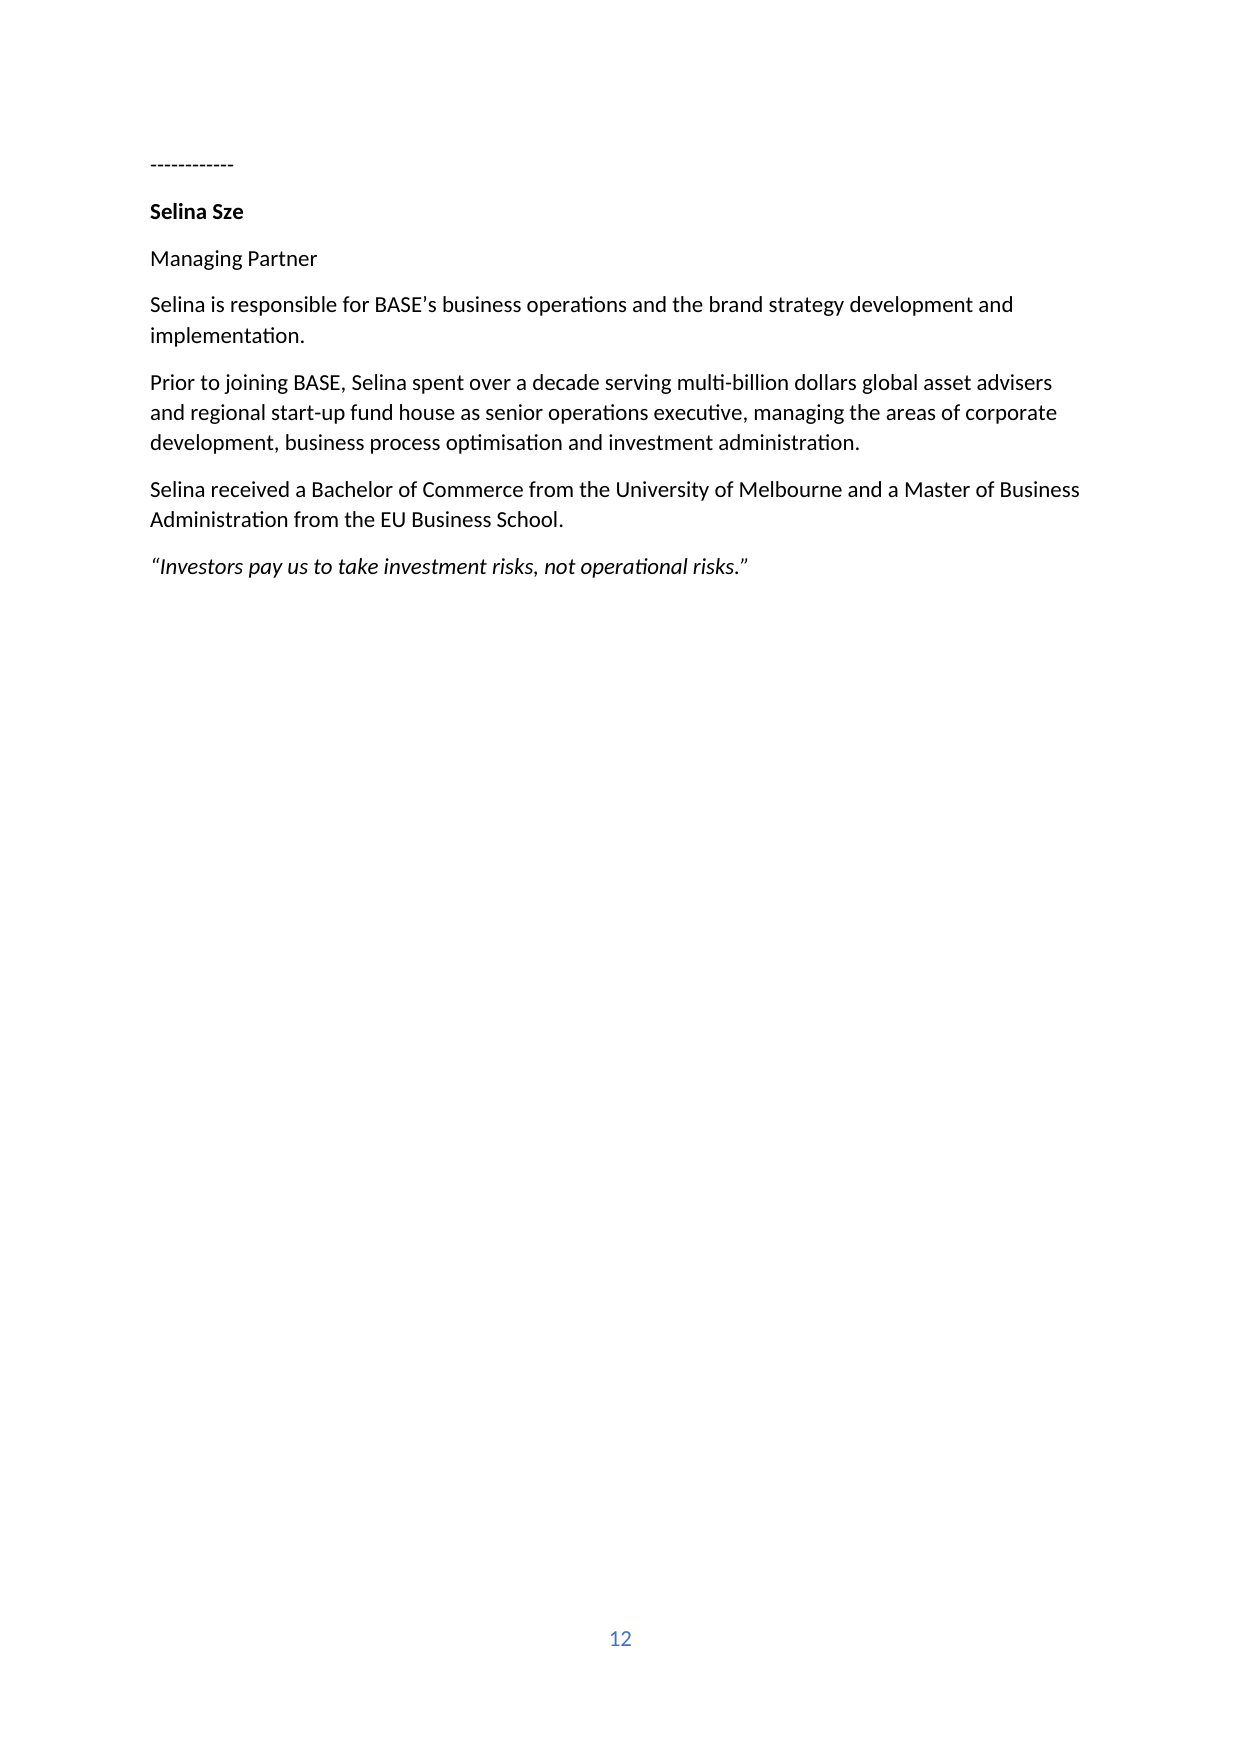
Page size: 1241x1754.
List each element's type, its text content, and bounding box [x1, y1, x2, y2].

text Selina received a Bachelor of Commerce from the University of Melbourne and a Master of Business Administration from the EU Business School. [150, 475, 1090, 533]
text Prior to joining BASE, Selina spent over a decade serving multi-billion dollars global asset advisers and regional start-up fund house as senior operations executive, managing the areas of corporate development, business process optimisation and investment administration. [150, 368, 1090, 456]
text Selina is responsible for BASE’s business operations and the brand strategy development and implementation. [150, 291, 1090, 349]
text “Investors pay us to take investment risks, not operational risks.” [150, 552, 1090, 580]
text Selina Sze [150, 197, 1090, 225]
text ------------ [150, 150, 1090, 178]
text Managing Partner [150, 244, 1090, 272]
